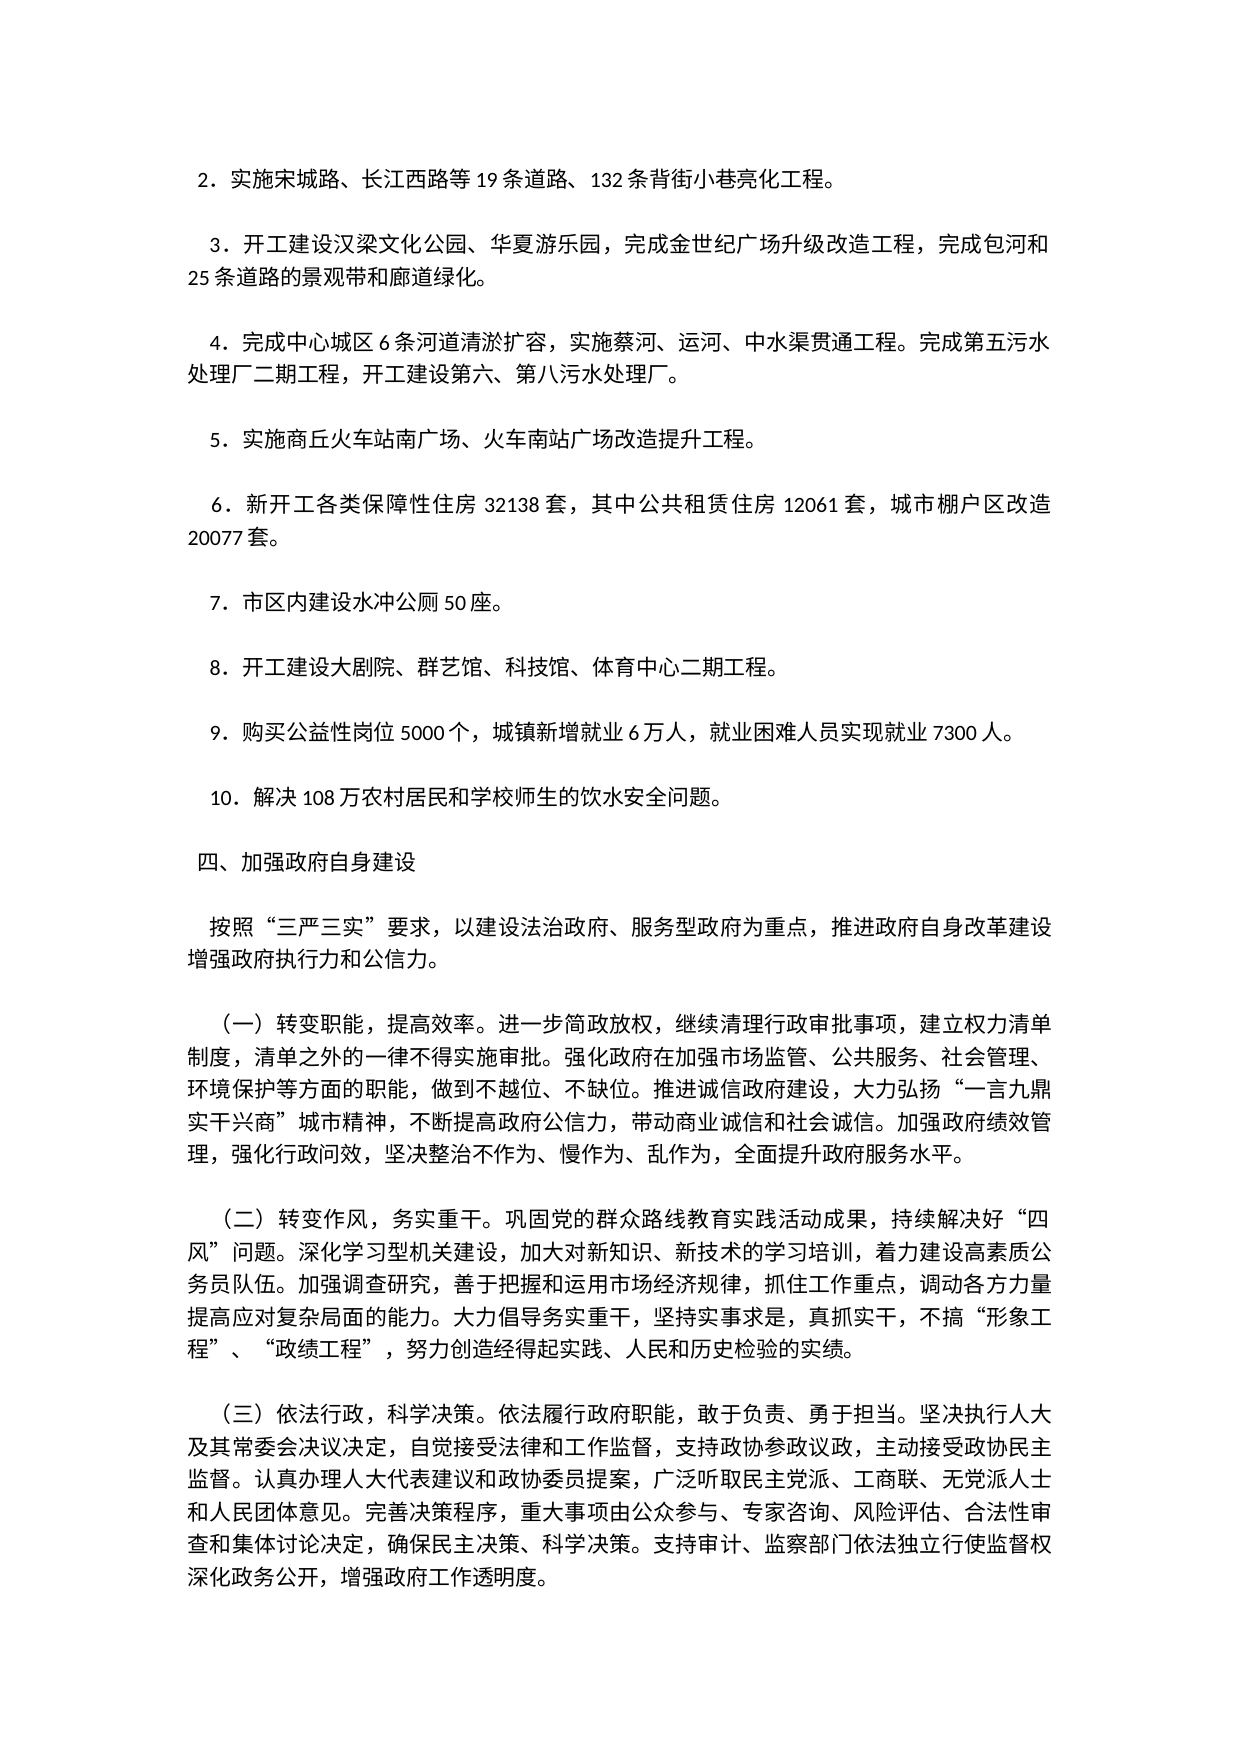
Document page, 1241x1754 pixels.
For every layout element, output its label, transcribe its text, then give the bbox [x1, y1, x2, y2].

text 7．市区内建设水冲公厕50座。 [187, 584, 1053, 617]
text 8．开工建设大剧院、群艺馆、科技馆、体育中心二期工程。 [187, 649, 1053, 682]
text 9．购买公益性岗位5000个，城镇新增就业6万人，就业困难人员实现就业7300人。 [187, 714, 1053, 747]
text （二）转变作风，务实重干。巩固党的群众路线教育实践活动成果，持续解决好“四风”问题。深化学习型机关建设，加大对新知识、新技术的学习培训，着力建设高素质公务员队伍。加强调查研究，善于把握和运用市场经济规律，抓住工作重点，调动各方力量，提高应对复杂局面的能力。大力倡导务实重干，坚持实事求是，真抓实干，不搞“形象工程”、“政绩工程”，努力创造经得起实践、人民和历史检验的实绩。 [187, 1202, 1053, 1364]
text 4．完成中心城区6条河道清淤扩容，实施蔡河、运河、中水渠贯通工程。完成第五污水处理厂二期工程，开工建设第六、第八污水处理厂。 [187, 324, 1053, 389]
text （一）转变职能，提高效率。进一步简政放权，继续清理行政审批事项，建立权力清单制度，清单之外的一律不得实施审批。强化政府在加强市场监管、公共服务、社会管理、环境保护等方面的职能，做到不越位、不缺位。推进诚信政府建设，大力弘扬“一言九鼎，实干兴商”城市精神，不断提高政府公信力，带动商业诚信和社会诚信。加强政府绩效管理，强化行政问效，坚决整治不作为、慢作为、乱作为，全面提升政府服务水平。 [187, 1007, 1053, 1169]
text 四、加强政府自身建设 [187, 844, 1053, 877]
text 3．开工建设汉梁文化公园、华夏游乐园，完成金世纪广场升级改造工程，完成包河和25条道路的景观带和廊道绿化。 [187, 227, 1053, 292]
text 5．实施商丘火车站南广场、火车南站广场改造提升工程。 [187, 422, 1053, 454]
text 按照“三严三实”要求，以建设法治政府、服务型政府为重点，推进政府自身改革建设，增强政府执行力和公信力。 [187, 909, 1053, 974]
text 6．新开工各类保障性住房32138套，其中公共租赁住房12061套，城市棚户区改造20077套。 [187, 487, 1053, 552]
text 10．解决108万农村居民和学校师生的饮水安全问题。 [187, 779, 1053, 812]
text （三）依法行政，科学决策。依法履行政府职能，敢于负责、勇于担当。坚决执行人大及其常委会决议决定，自觉接受法律和工作监督，支持政协参政议政，主动接受政协民主监督。认真办理人大代表建议和政协委员提案，广泛听取民主党派、工商联、无党派人士和人民团体意见。完善决策程序，重大事项由公众参与、专家咨询、风险评估、合法性审查和集体讨论决定，确保民主决策、科学决策。支持审计、监察部门依法独立行使监督权。深化政务公开，增强政府工作透明度。 [187, 1397, 1053, 1592]
text 2．实施宋城路、长江西路等19条道路、132条背街小巷亮化工程。 [187, 162, 1053, 194]
